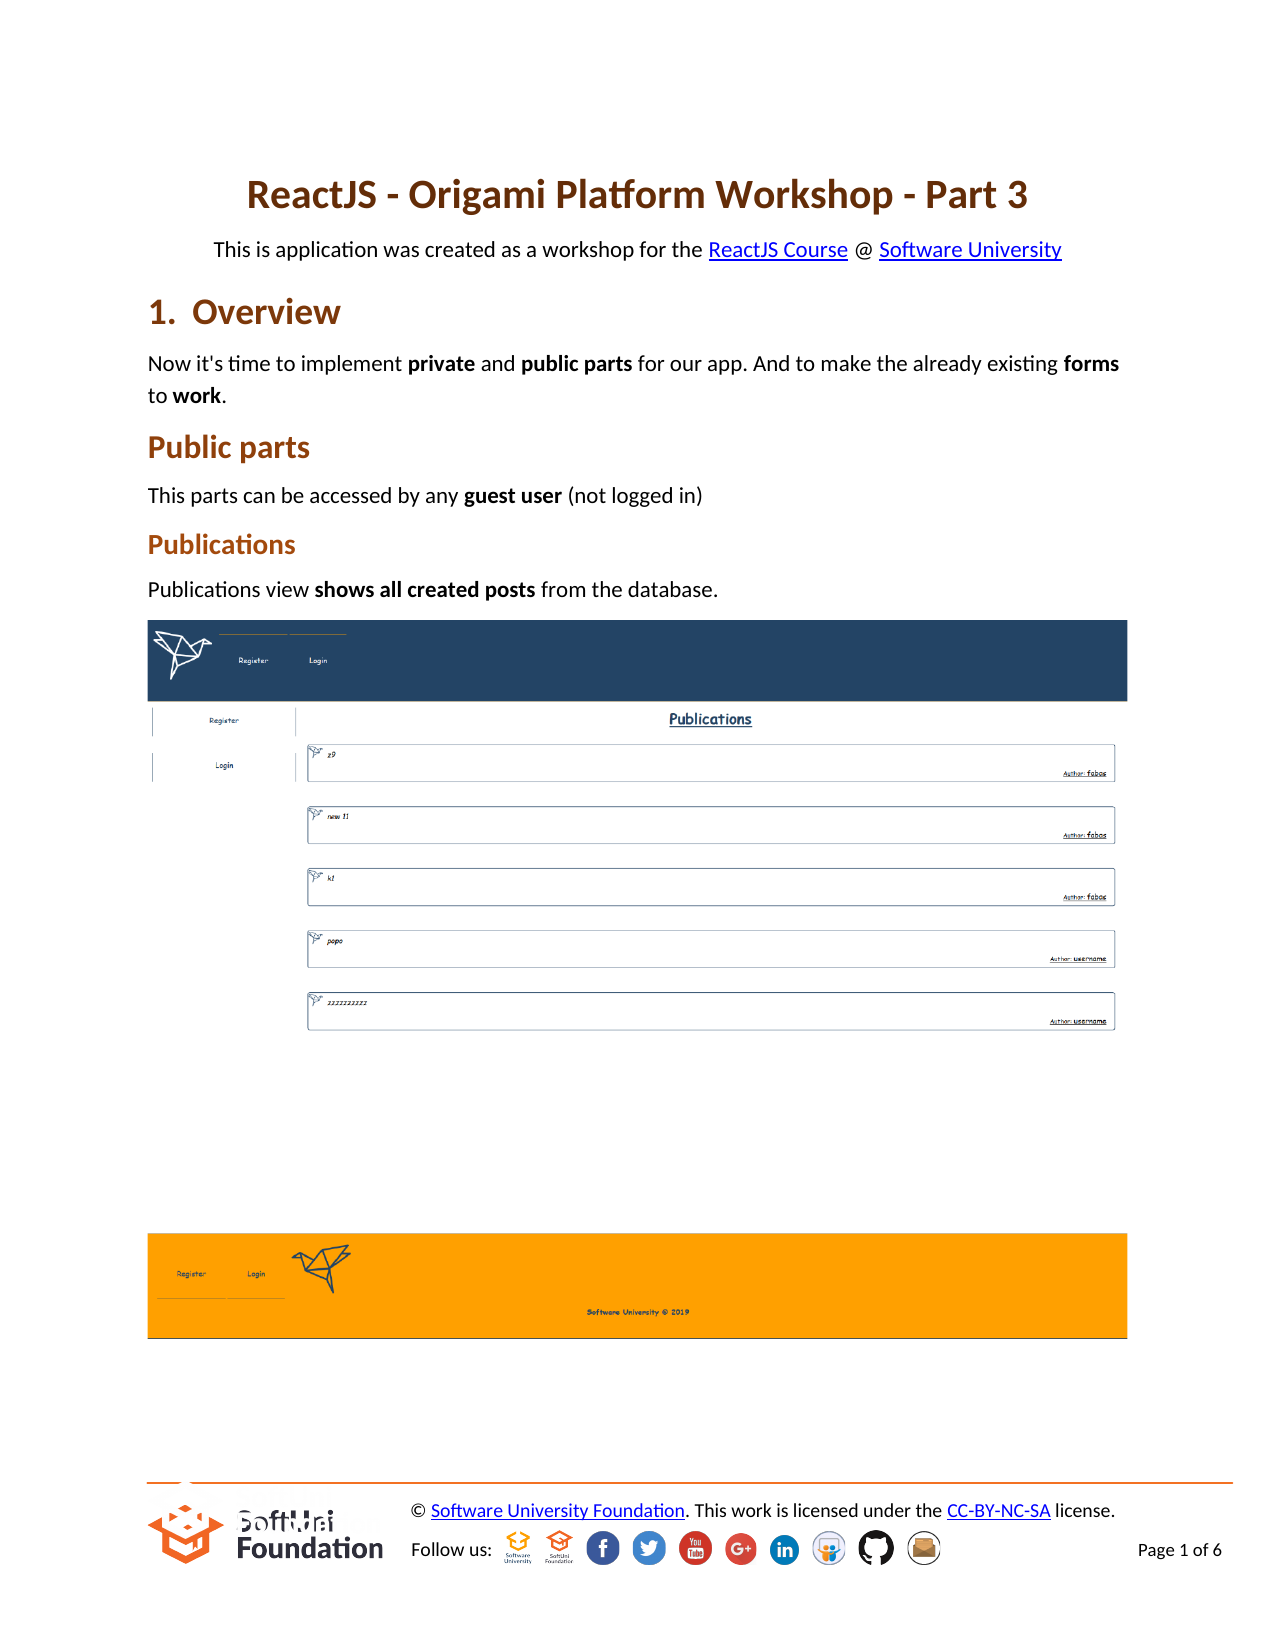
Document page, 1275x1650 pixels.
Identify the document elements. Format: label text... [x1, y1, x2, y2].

picture [783, 1547, 792, 1556]
picture [725, 1533, 757, 1565]
picture [147, 1480, 383, 1564]
picture [632, 1531, 666, 1565]
picture [147, 620, 1128, 1348]
picture [858, 1530, 894, 1565]
text This parts can be accessed by any guest user (not logged in) [148, 481, 1127, 509]
picture [679, 1531, 712, 1565]
picture [770, 1556, 778, 1565]
picture [545, 1530, 574, 1565]
picture [586, 1531, 620, 1565]
picture [504, 1531, 532, 1565]
text This is application was created as a workshop for the ReactJS Course @ Software University [148, 235, 1127, 263]
picture [770, 1535, 778, 1544]
picture [791, 1535, 799, 1544]
subtitle Publications [148, 526, 1127, 562]
picture [812, 1531, 846, 1565]
subtitle ReactJS - Origami Platform Workshop - Part 3 [148, 168, 1127, 219]
subtitle Public parts [148, 426, 1127, 467]
text Now it's time to implement private and public parts for our app. And to make the already existing forms to work. [148, 349, 1127, 409]
subtitle Overview [148, 288, 1127, 334]
text Publications view shows all created posts from the database. [148, 575, 1127, 603]
picture [907, 1531, 941, 1565]
picture [791, 1556, 799, 1565]
